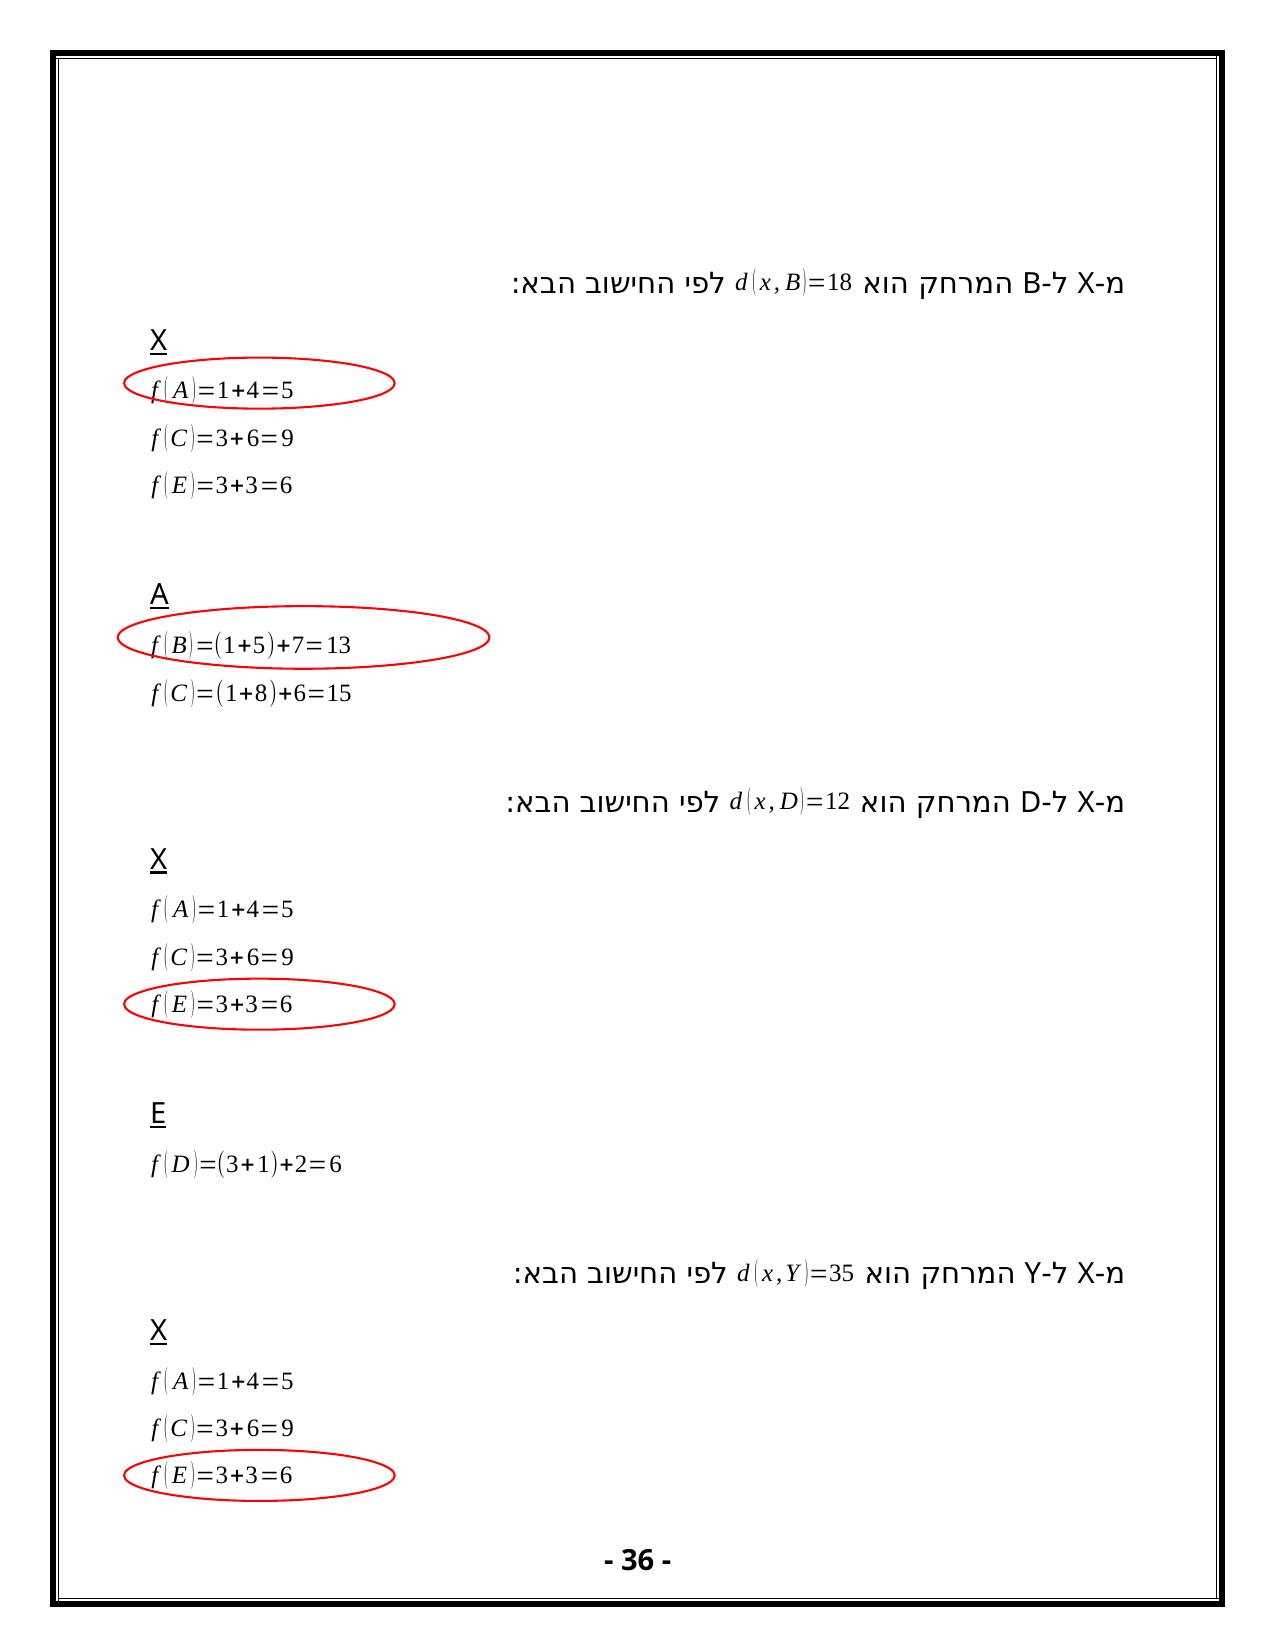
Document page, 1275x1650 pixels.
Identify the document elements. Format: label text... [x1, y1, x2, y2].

text X [150, 319, 1125, 359]
text A [150, 574, 1125, 613]
text X [150, 1309, 1125, 1349]
text מ-X ל-B המרחק הוא לפי החישוב הבא: [150, 263, 1125, 302]
text מ-X ל-D המרחק הוא לפי החישוב הבא: [150, 782, 1125, 821]
text X [150, 838, 1125, 878]
text E [150, 1092, 1125, 1132]
text מ-X ל-Y המרחק הוא לפי החישוב הבא: [150, 1253, 1125, 1292]
